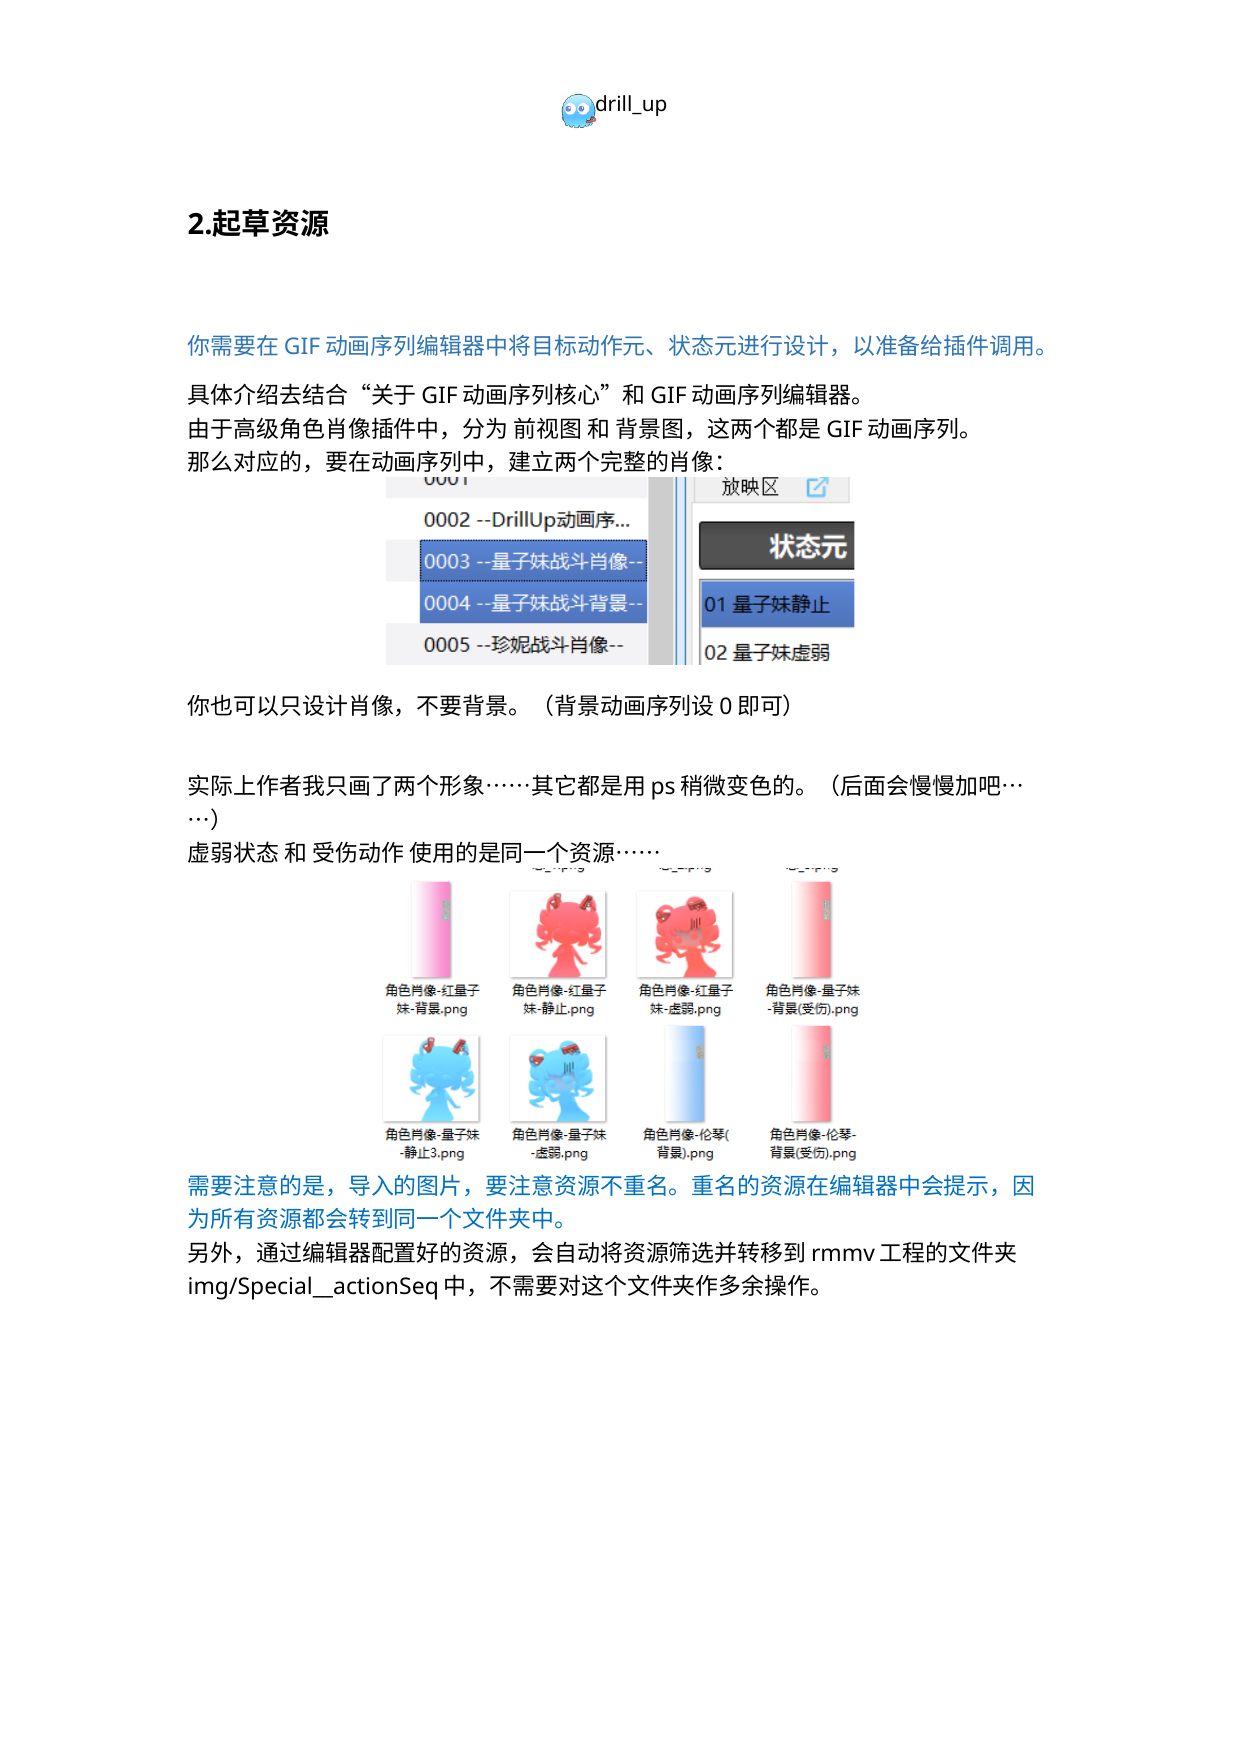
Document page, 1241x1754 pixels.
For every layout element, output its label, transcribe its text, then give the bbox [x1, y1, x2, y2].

text 由于高级角色肖像插件中，分为 前视图 和 背景图，这两个都是GIF动画序列。 [187, 410, 1053, 444]
text 实际上作者我只画了两个形象……其它都是用ps稍微变色的。（后面会慢慢加吧……） [187, 768, 1053, 835]
text 你也可以只设计肖像，不要背景。（背景动画序列设0即可） [187, 672, 1053, 737]
picture [377, 868, 863, 1169]
picture [385, 477, 855, 665]
text 需要注意的是，导入的图片，要注意资源不重名。重名的资源在编辑器中会提示，因为所有资源都会转到同一个文件夹中。 [187, 1168, 1053, 1234]
text img/Special__actionSeq中，不需要对这个文件夹作多余操作。 [187, 1268, 1053, 1301]
subtitle 2.起草资源 [187, 189, 1053, 254]
text 具体介绍去结合“关于GIF动画序列核心”和GIF动画序列编辑器。 [187, 377, 1053, 410]
text 你需要在GIF动画序列编辑器中将目标动作元、状态元进行设计，以准备给插件调用。 [187, 312, 1053, 377]
text 另外，通过编辑器配置好的资源，会自动将资源筛选并转移到rmmv工程的文件夹 [187, 1234, 1053, 1268]
picture [556, 88, 597, 130]
text 虚弱状态 和 受伤动作 使用的是同一个资源…… [187, 835, 1053, 868]
text 那么对应的，要在动画序列中，建立两个完整的肖像： [187, 444, 1053, 477]
